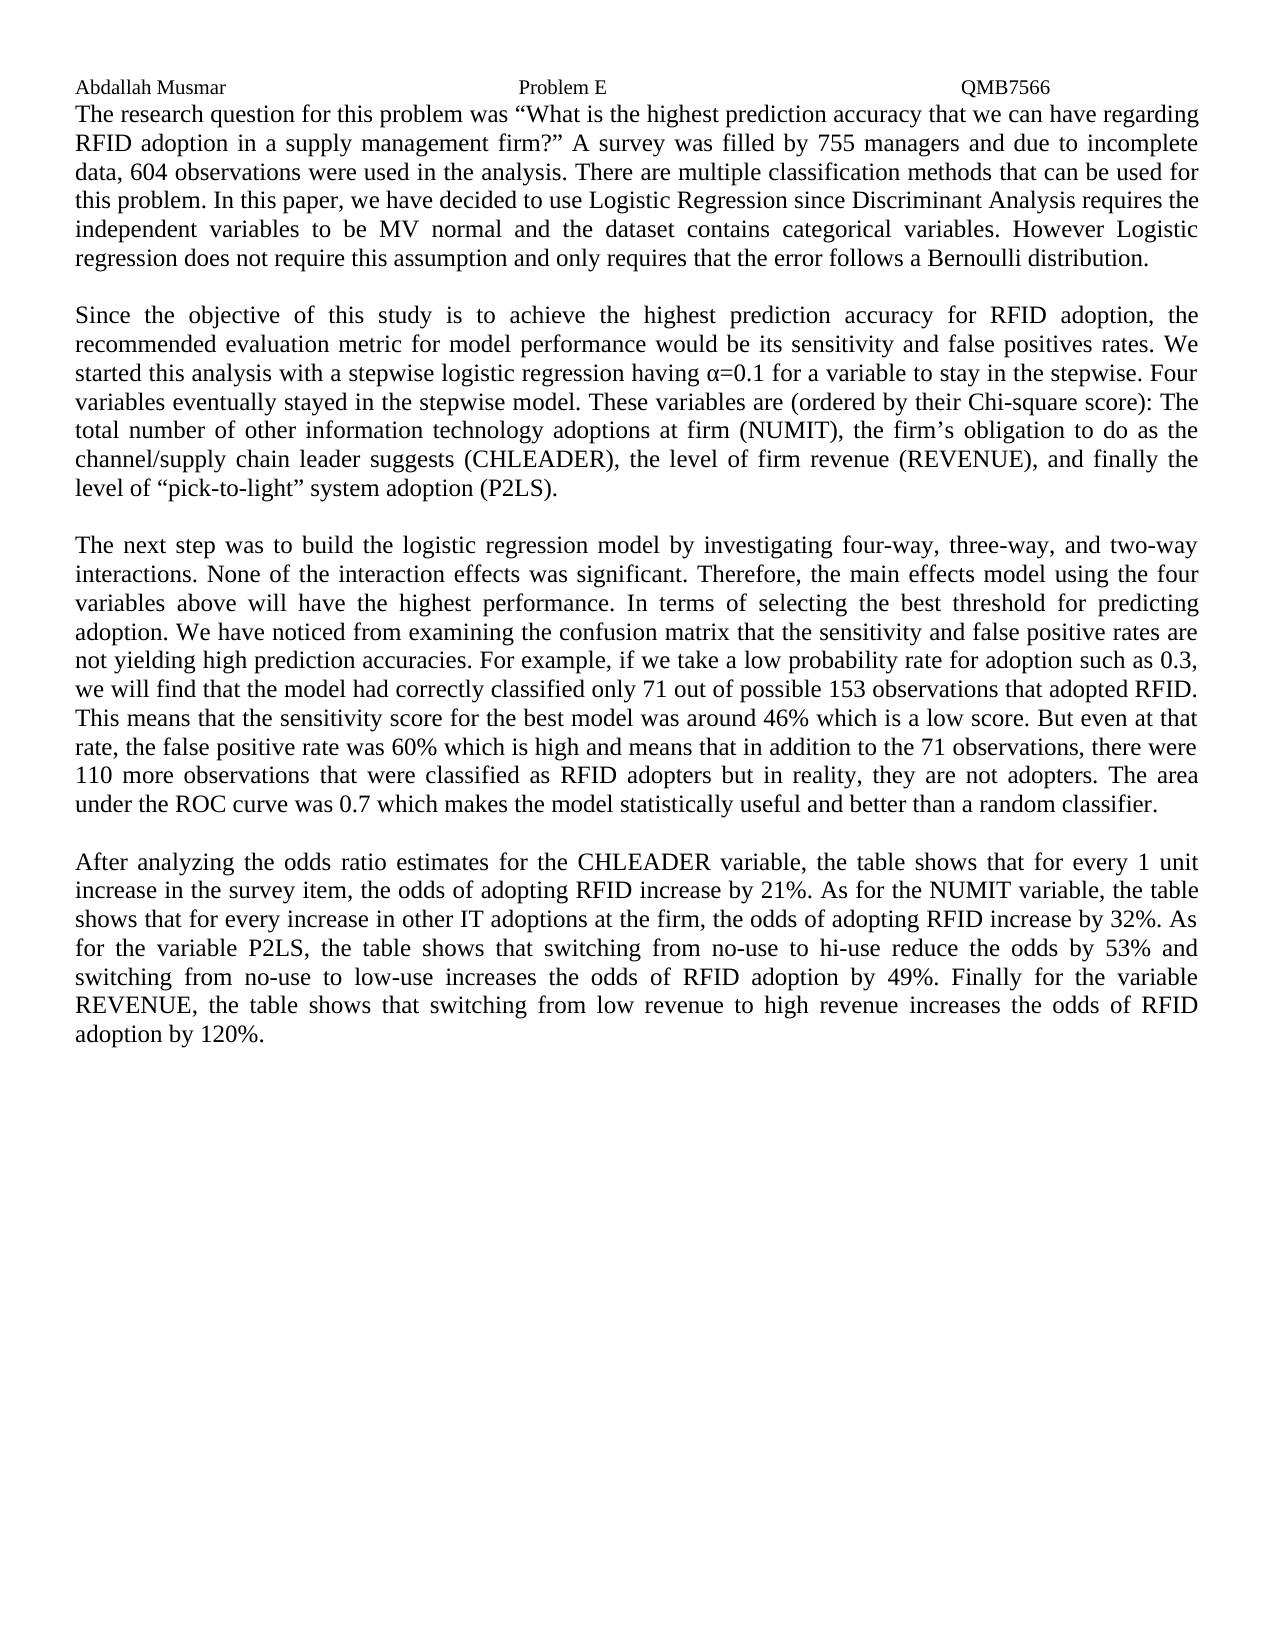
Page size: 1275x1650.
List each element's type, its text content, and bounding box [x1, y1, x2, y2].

text After analyzing the odds ratio estimates for the CHLEADER variable, the table shows that for every 1 unit increase in the survey item, the odds of adopting RFID increase by 21%. As for the NUMIT variable, the table shows that for every increase in other IT adoptions at the firm, the odds of adopting RFID increase by 32%. As for the variable P2LS, the table shows that switching from no-use to hi-use reduce the odds by 53% and switching from no-use to low-use increases the odds of RFID adoption by 49%. Finally for the variable REVENUE, the table shows that switching from low revenue to high revenue increases the odds of RFID adoption by 120%. [75, 847, 1200, 1048]
text Since the objective of this study is to achieve the highest prediction accuracy for RFID adoption, the recommended evaluation metric for model performance would be its sensitivity and false positives rates. We started this analysis with a stepwise logistic regression having α=0.1 for a variable to stay in the stepwise. Four variables eventually stayed in the stepwise model. These variables are (ordered by their Chi-square score): The total number of other information technology adoptions at firm (NUMIT), the firm’s obligation to do as the channel/supply chain leader suggests (CHLEADER), the level of firm revenue (REVENUE), and finally the level of “pick-to-light” system adoption (P2LS). [75, 300, 1200, 502]
text The research question for this problem was “What is the highest prediction accuracy that we can have regarding RFID adoption in a supply management firm?” A survey was filled by 755 managers and due to incomplete data, 604 observations were used in the analysis. There are multiple classification methods that can be used for this problem. In this paper, we have decided to use Logistic Regression since Discriminant Analysis requires the independent variables to be MV normal and the dataset contains categorical variables. However Logistic regression does not require this assumption and only requires that the error follows a Bernoulli distribution. [75, 99, 1200, 272]
text The next step was to build the logistic regression model by investigating four-way, three-way, and two-way interactions. None of the interaction effects was significant. Therefore, the main effects model using the four variables above will have the highest performance. In terms of selecting the best threshold for predicting adoption. We have noticed from examining the confusion matrix that the sensitivity and false positive rates are not yielding high prediction accuracies. For example, if we take a low probability rate for adoption such as 0.3, we will find that the model had correctly classified only 71 out of possible 153 observations that adopted RFID. This means that the sensitivity score for the best model was around 46% which is a low score. But even at that rate, the false positive rate was 60% which is high and means that in addition to the 71 observations, there were 110 more observations that were classified as RFID adopters but in reality, they are not adopters. The area under the ROC curve was 0.7 which makes the model statistically useful and better than a random classifier. [75, 530, 1200, 818]
